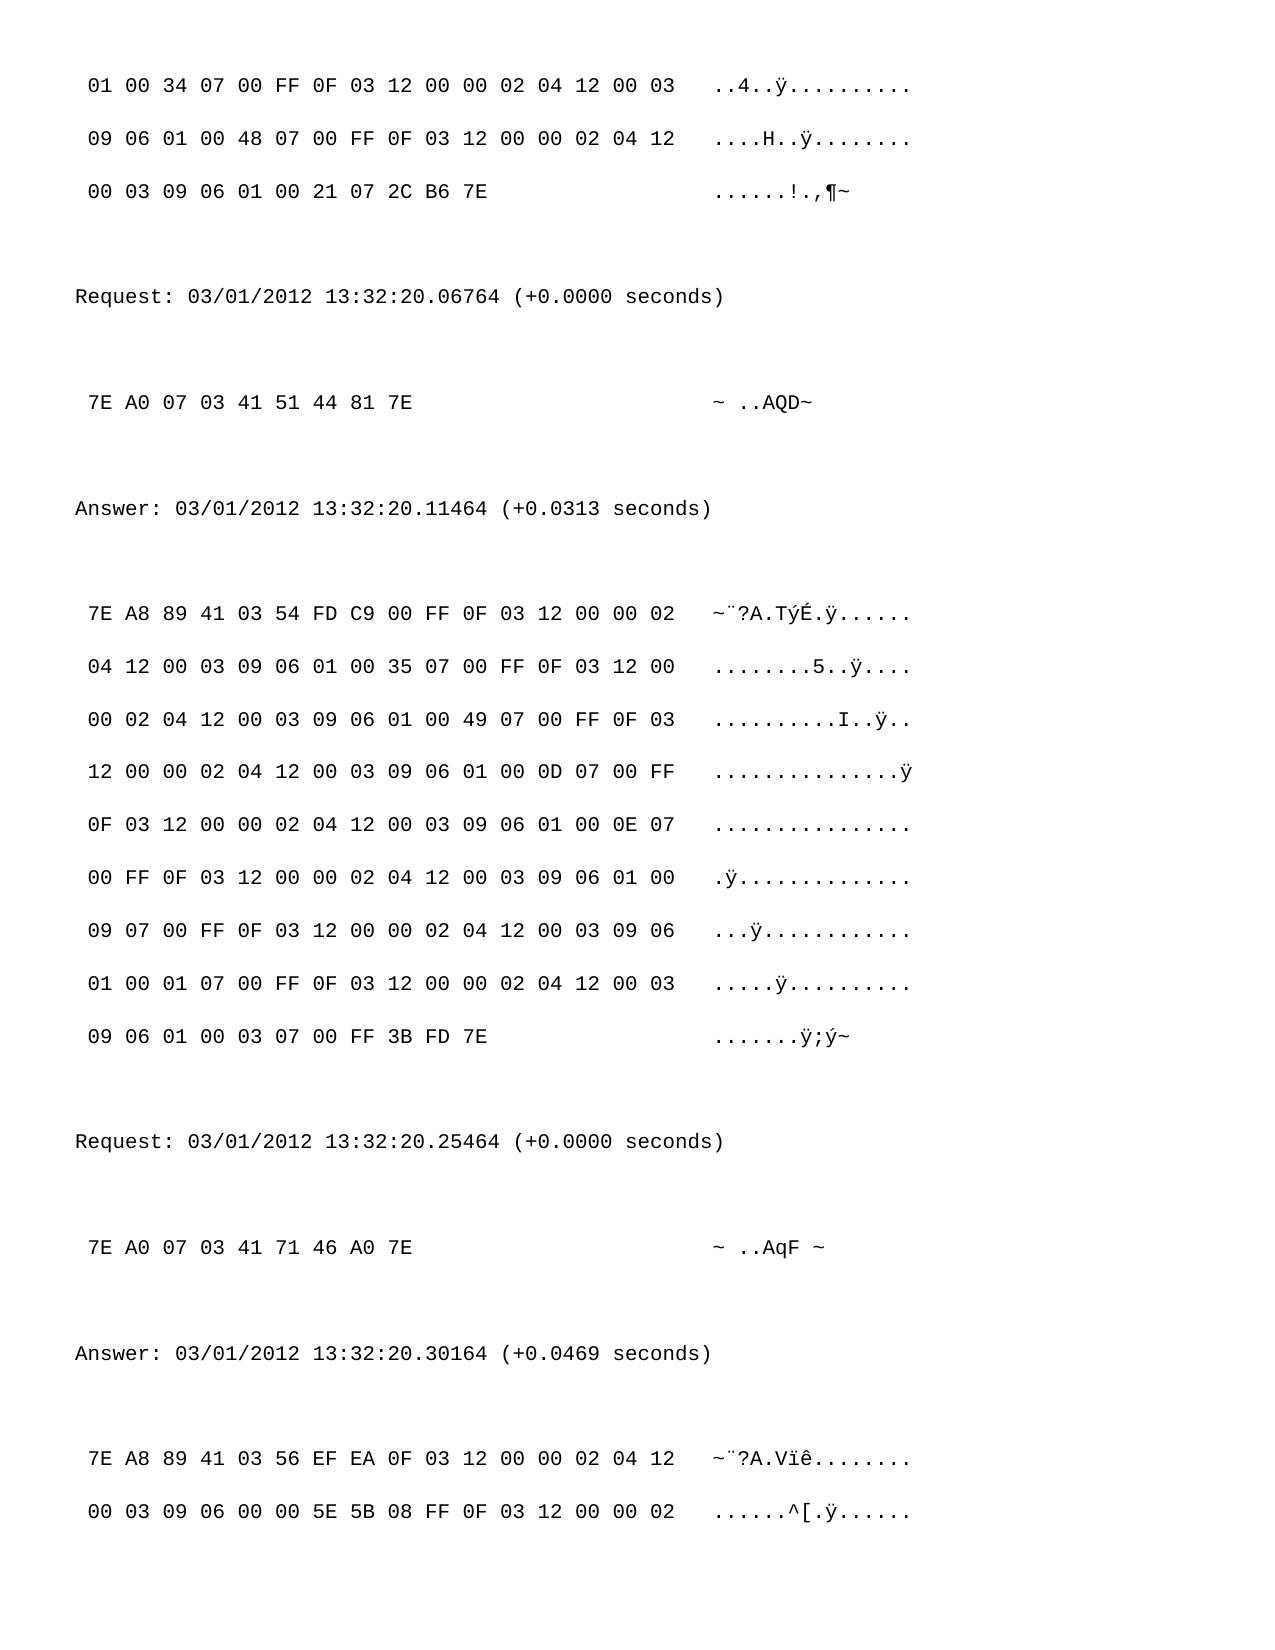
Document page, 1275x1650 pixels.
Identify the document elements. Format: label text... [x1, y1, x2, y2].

text 0F 03 12 00 00 02 04 12 00 03 09 06 01 00 0E 07 ................ [75, 814, 1200, 838]
text 00 03 09 06 00 00 5E 5B 08 FF 0F 03 12 00 00 02 ......^[.ÿ...... [75, 1501, 1200, 1524]
text 09 06 01 00 03 07 00 FF 3B FD 7E .......ÿ;ý~ [75, 1026, 1200, 1049]
text Request: 03/01/2012 13:32:20.06764 (+0.0000 seconds) [75, 286, 1200, 310]
text Answer: 03/01/2012 13:32:20.11464 (+0.0313 seconds) [75, 497, 1200, 521]
text 7E A8 89 41 03 56 EF EA 0F 03 12 00 00 02 04 12 ~¨?A.Vïê........ [75, 1448, 1200, 1472]
text 7E A0 07 03 41 71 46 A0 7E ~ ..AqF ~ [75, 1237, 1200, 1261]
text 00 03 09 06 01 00 21 07 2C B6 7E ......!.,¶~ [75, 181, 1200, 204]
text 00 FF 0F 03 12 00 00 02 04 12 00 03 09 06 01 00 .ÿ.............. [75, 867, 1200, 891]
text 7E A0 07 03 41 51 44 81 7E ~ ..AQD~ [75, 392, 1200, 416]
text 12 00 00 02 04 12 00 03 09 06 01 00 0D 07 00 FF ...............ÿ [75, 762, 1200, 785]
text Answer: 03/01/2012 13:32:20.30164 (+0.0469 seconds) [75, 1342, 1200, 1366]
text 09 06 01 00 48 07 00 FF 0F 03 12 00 00 02 04 12 ....H..ÿ........ [75, 128, 1200, 151]
text 00 02 04 12 00 03 09 06 01 00 49 07 00 FF 0F 03 ..........I..ÿ.. [75, 709, 1200, 732]
text 7E A8 89 41 03 54 FD C9 00 FF 0F 03 12 00 00 02 ~¨?A.TýÉ.ÿ...... [75, 603, 1200, 627]
text 01 00 34 07 00 FF 0F 03 12 00 00 02 04 12 00 03 ..4..ÿ.......... [75, 75, 1200, 99]
text Request: 03/01/2012 13:32:20.25464 (+0.0000 seconds) [75, 1131, 1200, 1155]
text 04 12 00 03 09 06 01 00 35 07 00 FF 0F 03 12 00 ........5..ÿ.... [75, 656, 1200, 679]
text 01 00 01 07 00 FF 0F 03 12 00 00 02 04 12 00 03 .....ÿ.......... [75, 973, 1200, 996]
text 09 07 00 FF 0F 03 12 00 00 02 04 12 00 03 09 06 ...ÿ............ [75, 920, 1200, 944]
